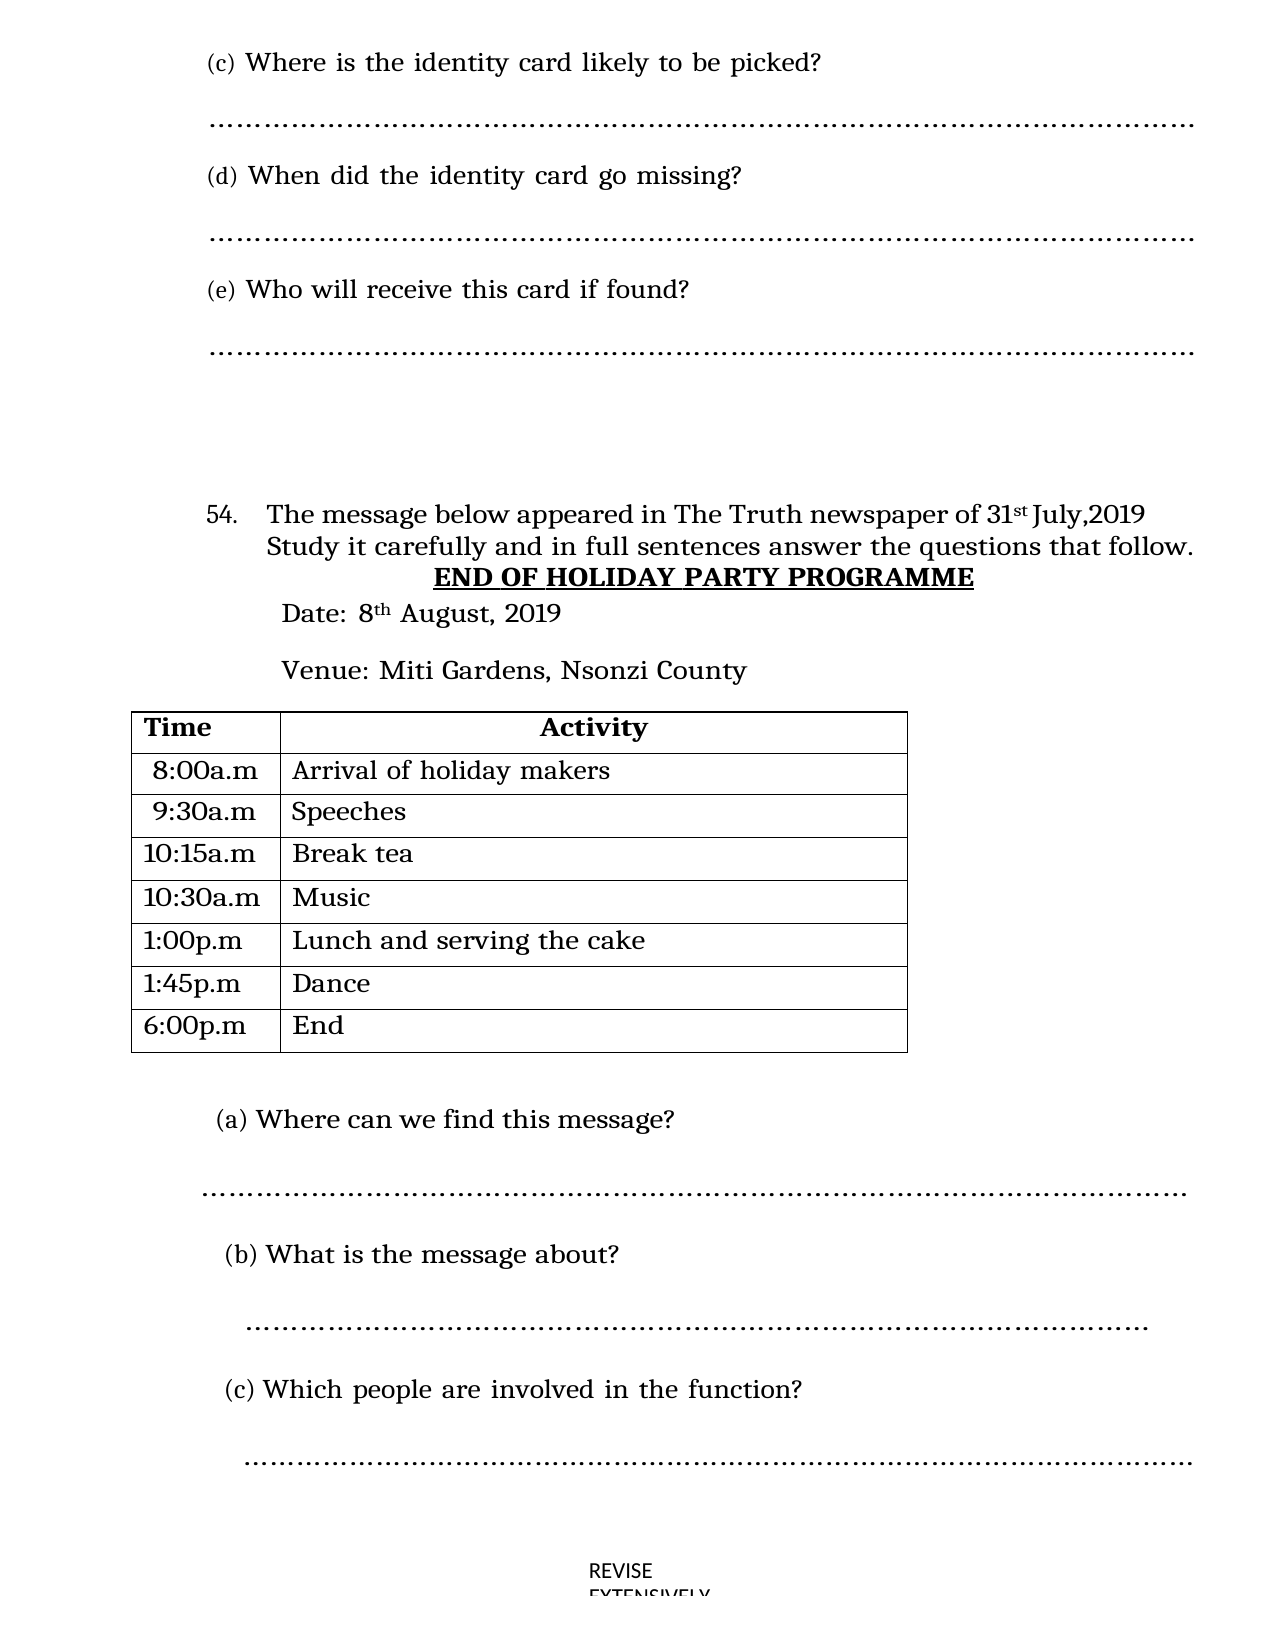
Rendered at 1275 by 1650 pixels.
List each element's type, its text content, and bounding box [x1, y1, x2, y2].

table_cell 10:15a.m [132, 838, 280, 880]
text END OF HOLIDAY PARTY PROGRAMME [433, 562, 1231, 593]
text Date: 8th August, 2019 [281, 598, 1231, 629]
table_cell 10:30a.m [132, 881, 280, 923]
table_cell 1:45p.m [132, 967, 280, 1009]
list What is the message about? [224, 1239, 1231, 1270]
table_cell 1:00p.m [132, 924, 280, 966]
text ……………………………………………………………………………………………… [206, 217, 1231, 248]
table_cell Speeches [281, 795, 907, 837]
text ……………………………………………………………………………………………… [206, 331, 1231, 362]
text Venue: Miti Gardens, Nsonzi County [281, 655, 1231, 686]
list Who will receive this card if found? [206, 274, 1231, 305]
table_header Time [132, 713, 280, 753]
list Where is the identity card likely to be picked? [206, 47, 1231, 78]
table_header Activity [281, 713, 907, 753]
table_cell End [281, 1010, 907, 1052]
list The message below appeared in The Truth newspaper of 31st July,2019 Study it carefully and in full sentences answer the questions that follow. [206, 499, 1210, 562]
table_cell 9:30a.m [132, 795, 280, 837]
table_cell Music [281, 881, 907, 923]
list Which people are involved in the function? [224, 1374, 1231, 1405]
table_cell 8:00a.m [132, 754, 280, 794]
table_cell Arrival of holiday makers [281, 754, 907, 794]
list Where can we find this message? [215, 1104, 1231, 1136]
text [206, 103, 1231, 134]
list When did the identity card go missing? [206, 160, 1231, 191]
table_cell Lunch and serving the cake [281, 924, 907, 966]
text ……………………………………………………………………………………………… [180, 1172, 1207, 1203]
text ……………………………………………………………………………………………… [241, 1441, 1231, 1472]
table_cell Dance [281, 967, 907, 1009]
text ……………………………………………………………………………………… [186, 1306, 1207, 1338]
table_cell Break tea [281, 838, 907, 880]
table_cell 6:00p.m [132, 1010, 280, 1052]
